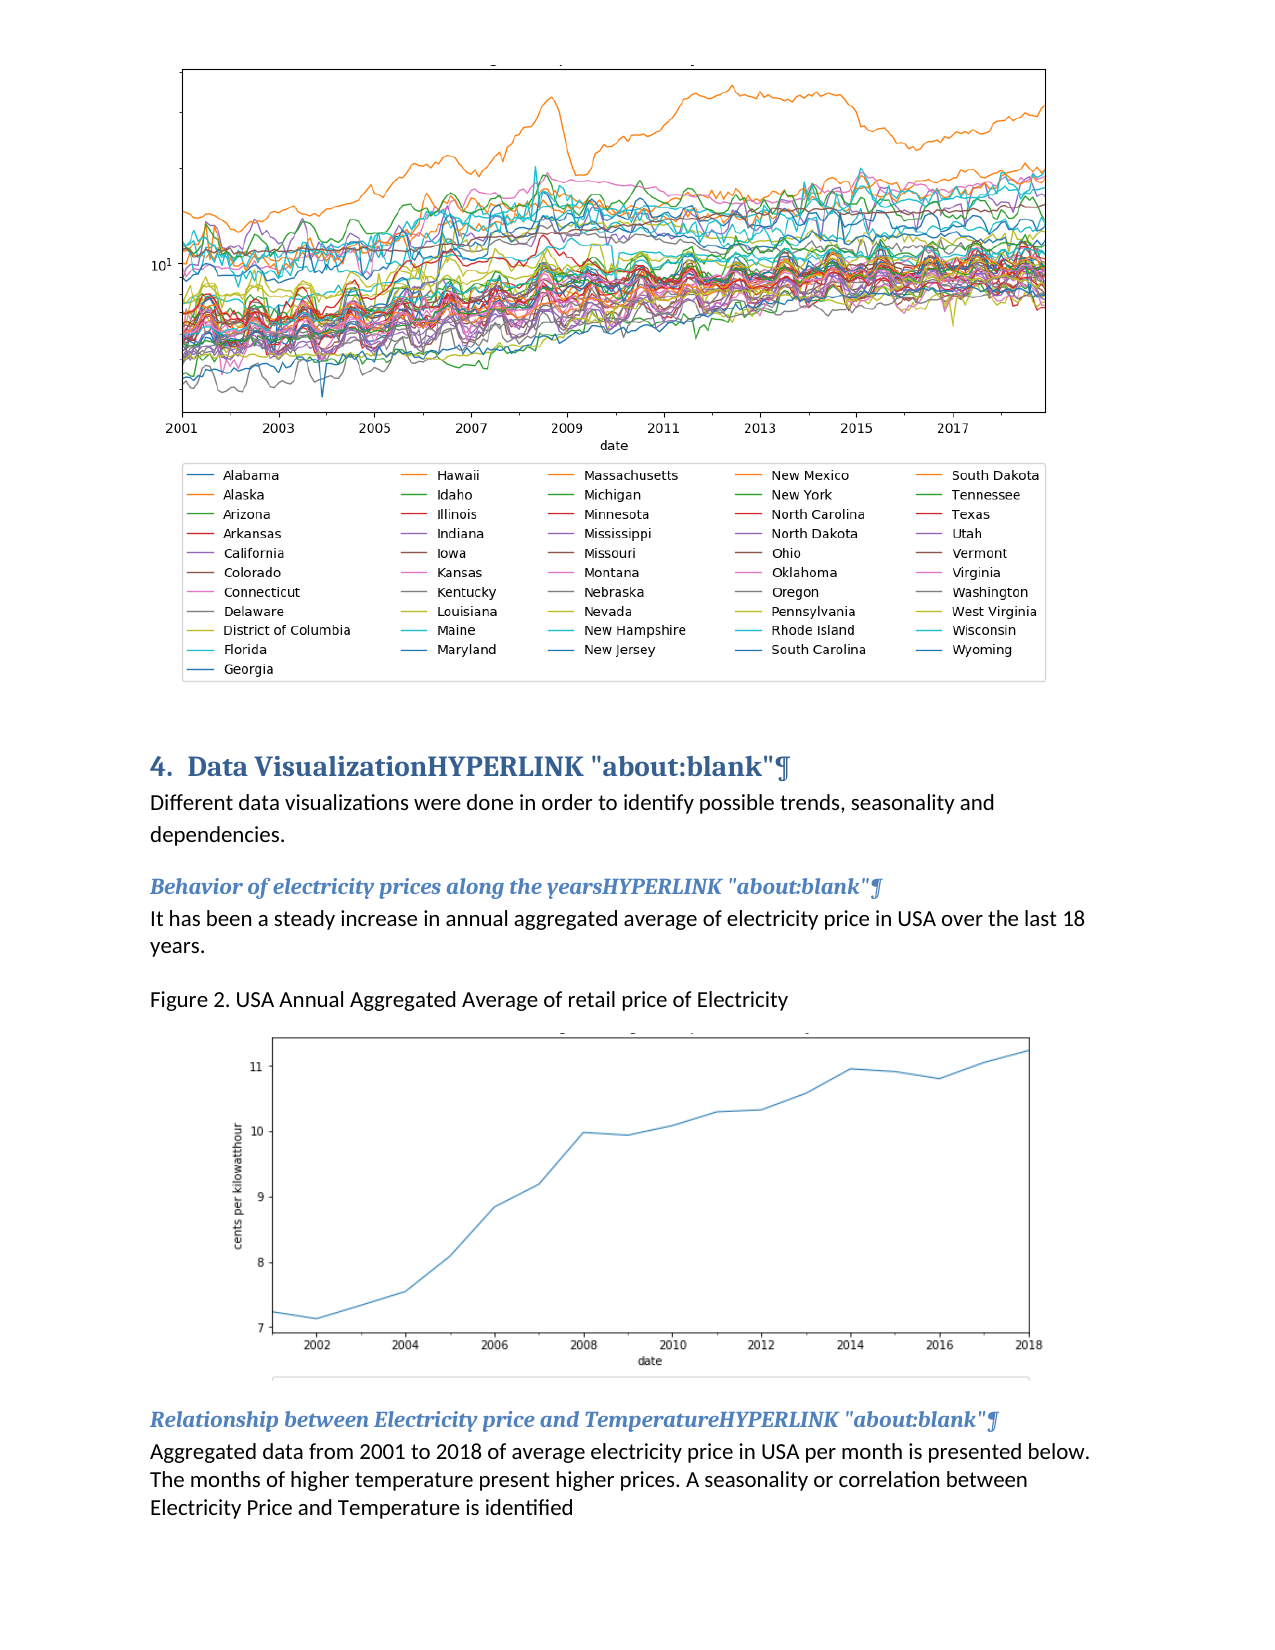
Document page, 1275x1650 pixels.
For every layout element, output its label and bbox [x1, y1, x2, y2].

picture [140, 65, 1057, 690]
picture [150, 1033, 1125, 1381]
